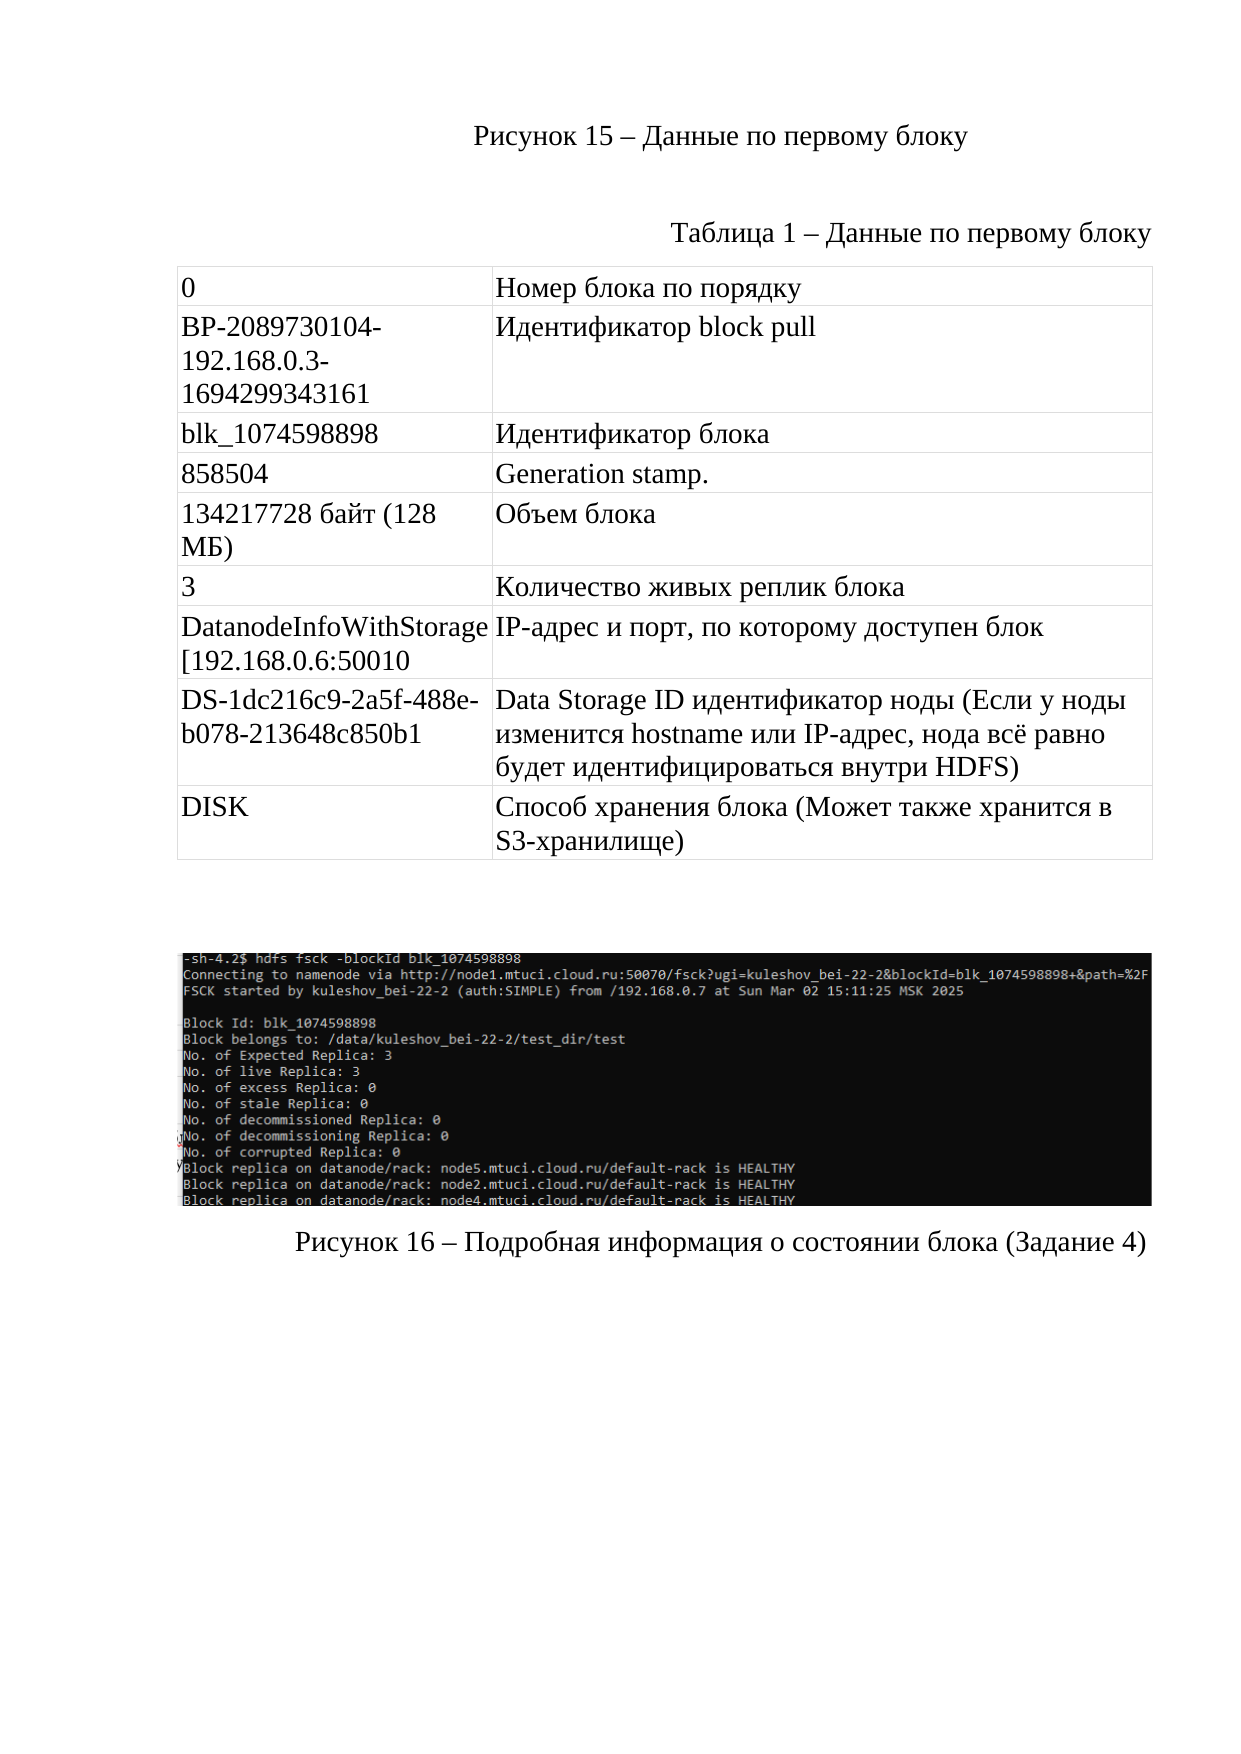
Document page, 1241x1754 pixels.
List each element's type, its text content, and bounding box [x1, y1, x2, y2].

table_cell Способ хранения блока (Может также хранится в S3-хранилище) [493, 786, 1152, 858]
table_header Номер блока по порядку [493, 267, 1152, 305]
table_cell BP-2089730104-192.168.0.3-1694299343161 [178, 306, 492, 412]
table_header 0 [178, 267, 492, 305]
table_cell DS-1dc216c9-2a5f-488e-b078-213648c850b1 [178, 679, 492, 785]
list Рисунок 16 – Подробная информация о состоянии блока (Задание 4) [290, 1224, 1152, 1258]
table_cell blk_1074598898 [178, 413, 492, 452]
table_cell 3 [178, 566, 492, 605]
table_cell Идентификатор блока [493, 413, 1152, 452]
table_cell 858504 [178, 453, 492, 492]
table_cell 134217728 байт (128 МБ) [178, 493, 492, 565]
table_cell Объем блока [493, 493, 1152, 565]
picture [177, 953, 1152, 1206]
table_cell DISK [178, 786, 492, 858]
table_cell Generation stamp. [493, 453, 1152, 492]
table_cell IP-адрес и порт, по которому доступен блок [493, 606, 1152, 678]
list Рисунок 15 – Данные по первому блоку [290, 118, 1152, 152]
table_cell Data Storage ID идентификатор ноды (Если у ноды изменится hostname или IP-адрес, нода всё равно будет идентифицироваться внутри HDFS) [493, 679, 1152, 785]
table_cell Идентификатор block pull [493, 306, 1152, 412]
list Таблица 1 – Данные по первому блоку [290, 215, 1152, 249]
table_cell DatanodeInfoWithStorage [192.168.0.6:50010 [178, 606, 492, 678]
table_cell Количество живых реплик блока [493, 566, 1152, 605]
